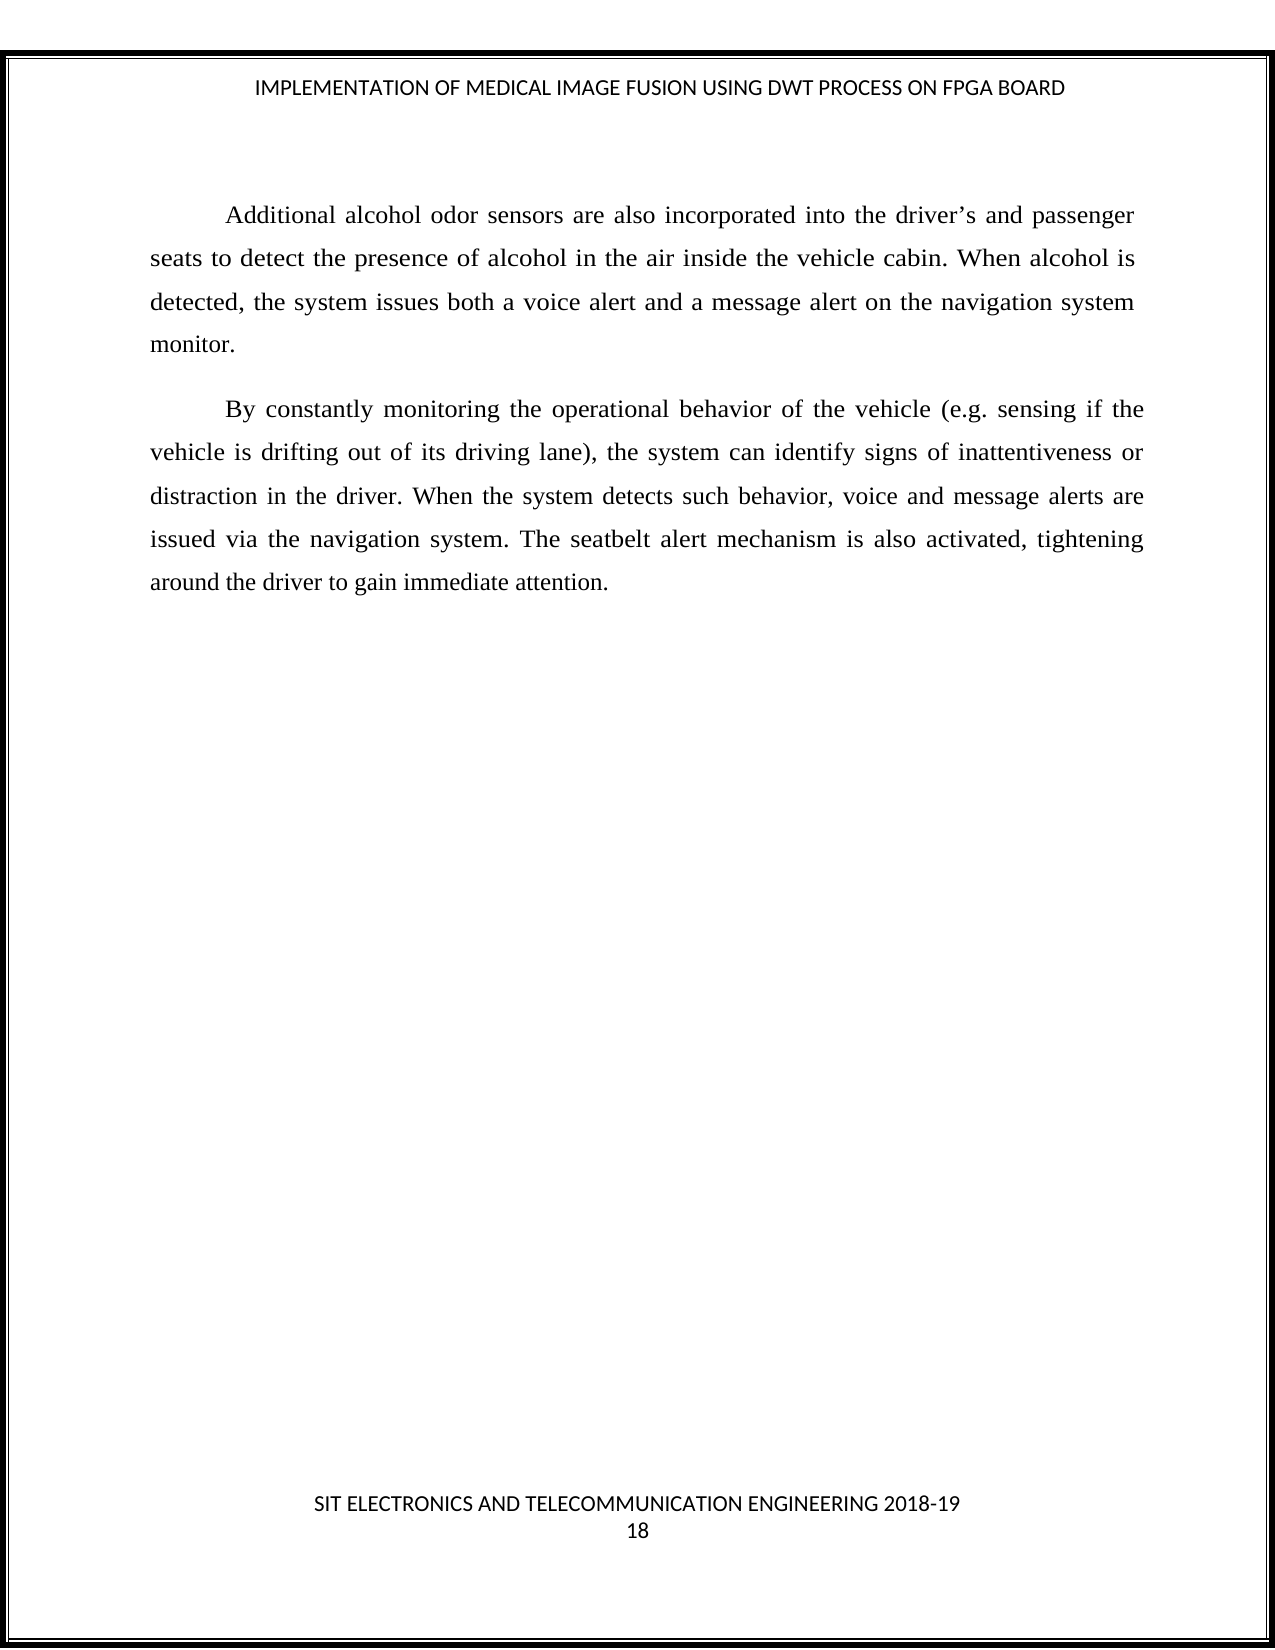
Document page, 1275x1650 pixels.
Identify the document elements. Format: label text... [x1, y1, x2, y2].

text By constantly monitoring the operational behavior of the vehicle (e.g. sensing if the vehicle is drifting out of its driving lane), the system can identify signs of inattentiveness or distraction in the driver. When the system detects such behavior, voice and message alerts are issued via the navigation system. The seatbelt alert mechanism is also activated, tightening around the driver to gain immediate attention. [150, 383, 1145, 599]
text Additional alcohol odor sensors are also incorporated into the driver’s and passenger seats to detect the presence of alcohol in the air inside the vehicle cabin. When alcohol is detected, the system issues both a voice alert and a message alert on the navigation system monitor. [150, 189, 1145, 362]
text SIT ELECTRONICS AND TELECOMMUNICATION ENGINEERING 2018-19 18 [314, 1490, 979, 1544]
text IMPLEMENTATION OF MEDICAL IMAGE FUSION USING DWT PROCESS ON FPGA BOARD [254, 74, 1266, 100]
